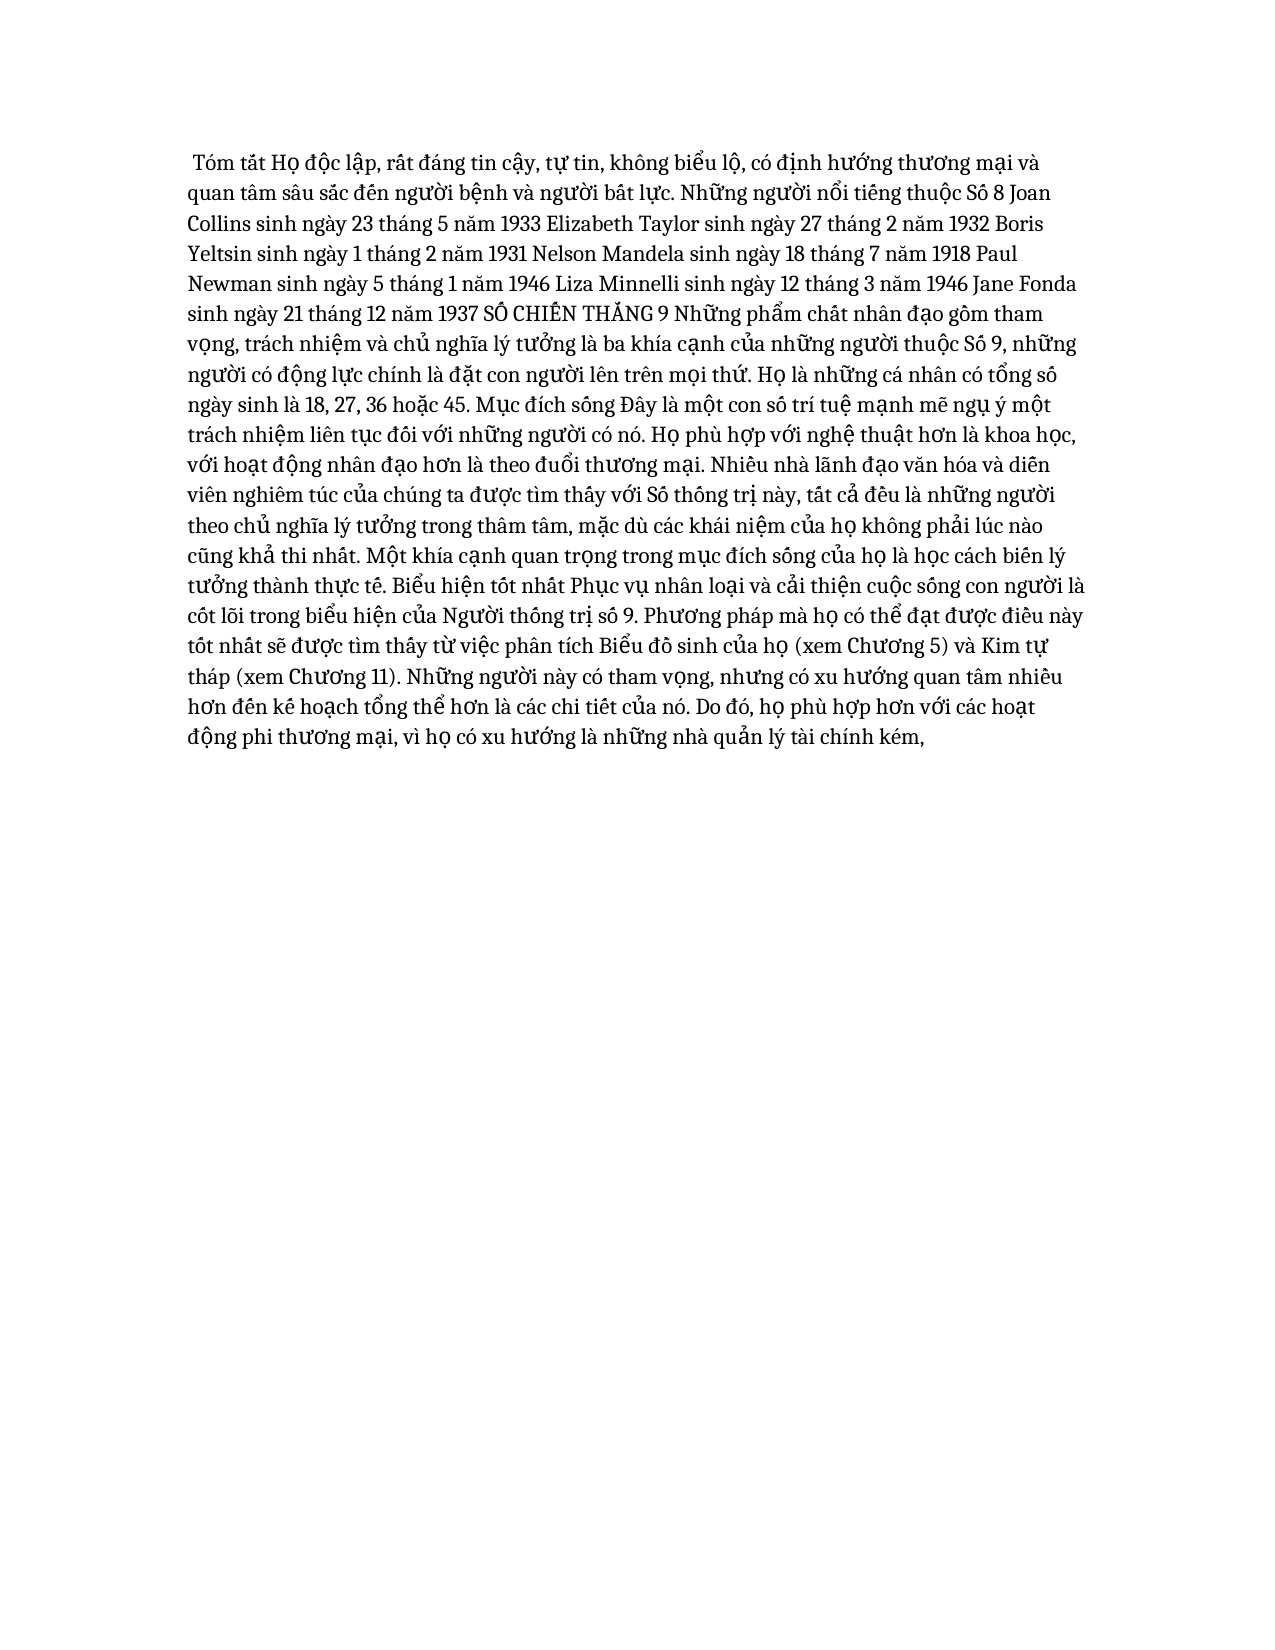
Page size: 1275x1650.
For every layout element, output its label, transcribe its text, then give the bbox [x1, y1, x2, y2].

text Tóm tắt Họ độc lập, rất đáng tin cậy, tự tin, không biểu lộ, có định hướng thương mại và quan tâm sâu sắc đến người bệnh và người bất lực. Những người nổi tiếng thuộc Số 8 Joan Collins sinh ngày 23 tháng 5 năm 1933 Elizabeth Taylor sinh ngày 27 tháng 2 năm 1932 Boris Yeltsin sinh ngày 1 tháng 2 năm 1931 Nelson Mandela sinh ngày 18 tháng 7 năm 1918 Paul Newman sinh ngày 5 tháng 1 năm 1946 Liza Minnelli sinh ngày 12 tháng 3 năm 1946 Jane Fonda sinh ngày 21 tháng 12 năm 1937 SỐ CHIẾN THẮNG 9 Những phẩm chất nhân đạo gồm tham vọng, trách nhiệm và chủ nghĩa lý tưởng là ba khía cạnh của những người thuộc Số 9, những người có động lực chính là đặt con người lên trên mọi thứ. Họ là những cá nhân có tổng số ngày sinh là 18, 27, 36 hoặc 45. Mục đích sống Đây là một con số trí tuệ mạnh mẽ ngụ ý một trách nhiệm liên tục đối với những người có nó. Họ phù hợp với nghệ thuật hơn là khoa học, với hoạt động nhân đạo hơn là theo đuổi thương mại. Nhiều nhà lãnh đạo văn hóa và diễn viên nghiêm túc của chúng ta được tìm thấy với Số thống trị này, tất cả đều là những người theo chủ nghĩa lý tưởng trong thâm tâm, mặc dù các khái niệm của họ không phải lúc nào cũng khả thi nhất. Một khía cạnh quan trọng trong mục đích sống của họ là học cách biến lý tưởng thành thực tế. Biểu hiện tốt nhất Phục vụ nhân loại và cải thiện cuộc sống con người là cốt lõi trong biểu hiện của Người thống trị số 9. Phương pháp mà họ có thể đạt được điều này tốt nhất sẽ được tìm thấy từ việc phân tích Biểu đồ sinh của họ (xem Chương 5) và Kim tự tháp (xem Chương 11). Những người này có tham vọng, nhưng có xu hướng quan tâm nhiều hơn đến kế hoạch tổng thể hơn là các chi tiết của nó. Do đó, họ phù hợp hơn với các hoạt động phi thương mại, vì họ có xu hướng là những nhà quản lý tài chính kém, [187, 150, 1087, 750]
